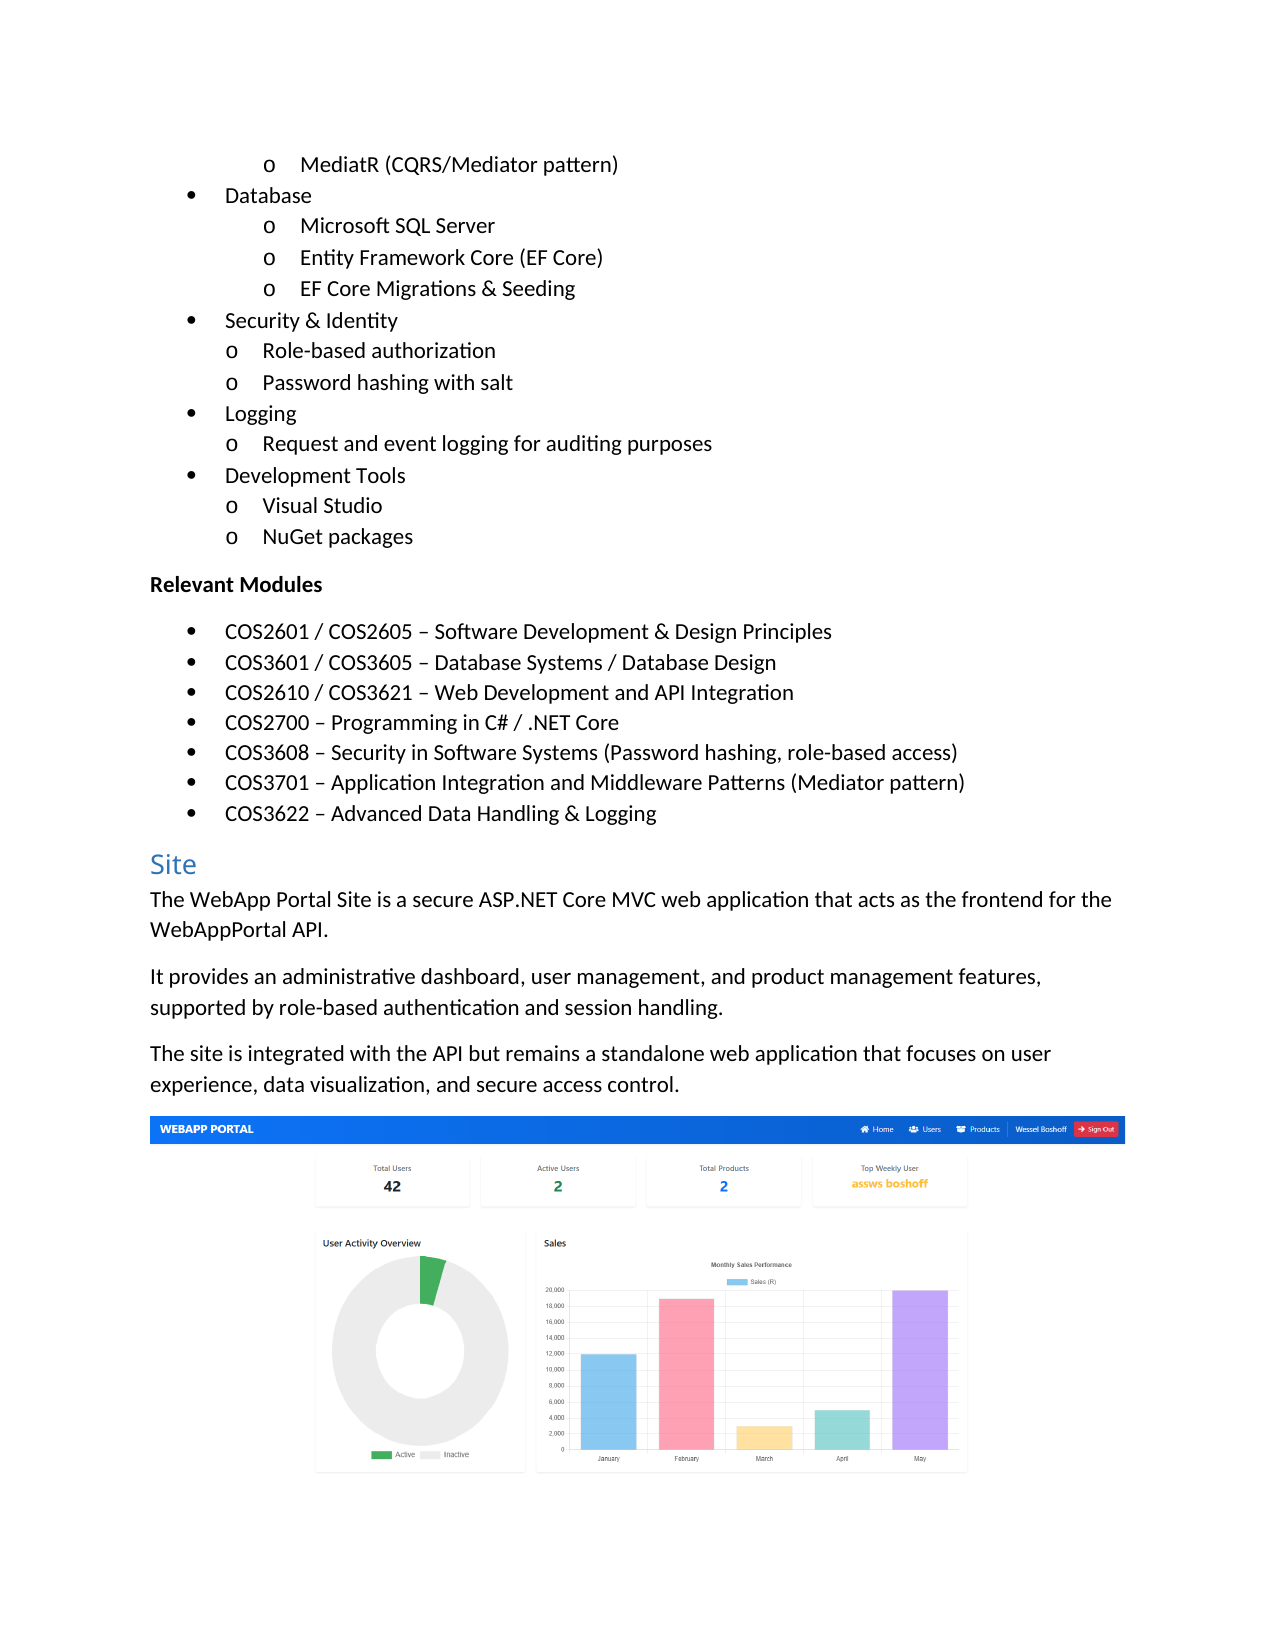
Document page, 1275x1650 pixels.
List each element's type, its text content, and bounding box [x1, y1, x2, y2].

list Password hashing with salt [225, 368, 1125, 397]
list Microsoft SQL Server [262, 212, 1125, 241]
list Development Tools [187, 461, 1125, 489]
list COS3622 – Advanced Data Handling & Logging [187, 799, 1125, 827]
text The site is integrated with the API but remains a standalone web application that focuses on user experience, data visualization, and secure access control. [150, 1039, 1125, 1098]
list COS2610 / COS3621 – Web Development and API Integration [187, 678, 1125, 706]
list COS2601 / COS2605 – Software Development & Design Principles [187, 617, 1125, 646]
text The WebApp Portal Site is a secure ASP.NET Core MVC web application that acts as the frontend for the WebAppPortal API. [150, 885, 1125, 944]
list MediatR (CQRS/Mediator pattern) [262, 150, 1125, 179]
list Logging [187, 399, 1125, 427]
list Security & Identity [187, 306, 1125, 334]
list COS3701 – Application Integration and Middleware Patterns (Mediator pattern) [187, 768, 1125, 797]
list NuGet packages [225, 522, 1125, 552]
subtitle Site [150, 846, 1125, 882]
list Entity Framework Core (EF Core) [262, 243, 1125, 272]
list COS2700 – Programming in C# / .NET Core [187, 708, 1125, 736]
list EF Core Migrations & Seeding [262, 274, 1125, 304]
picture [150, 1116, 1125, 1478]
text It provides an administrative dashboard, user management, and product management features, supported by role-based authentication and session handling. [150, 962, 1125, 1021]
list Role-based authorization [225, 336, 1125, 365]
list Request and event logging for auditing purposes [225, 429, 1125, 458]
list Visual Studio [225, 491, 1125, 520]
list COS3608 – Security in Software Systems (Password hashing, role-based access) [187, 738, 1125, 766]
list COS3601 / COS3605 – Database Systems / Database Design [187, 648, 1125, 676]
list Database [187, 181, 1125, 209]
text Relevant Modules [150, 571, 1125, 599]
